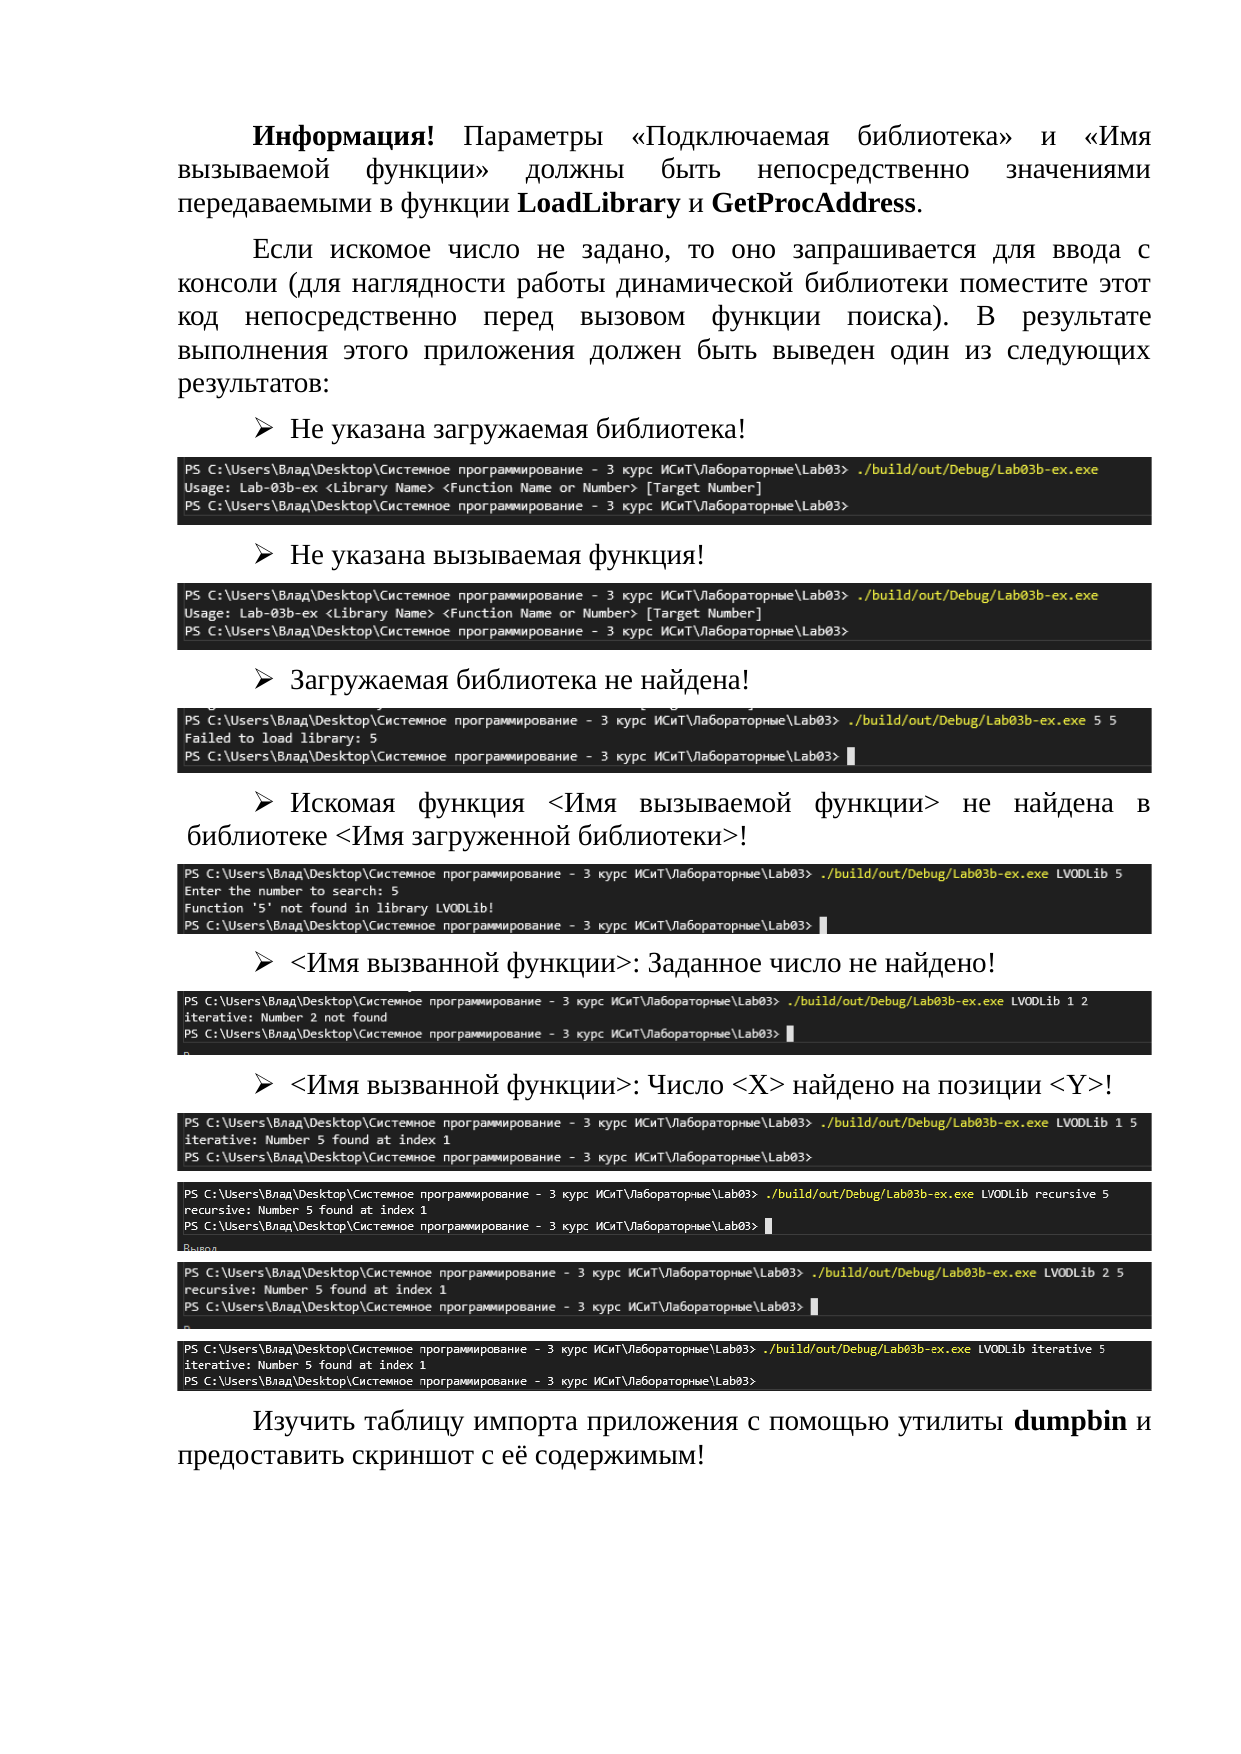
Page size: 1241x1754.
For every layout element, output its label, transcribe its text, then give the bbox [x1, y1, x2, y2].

text Информация! Параметры «Подключаемая библиотека» и «Имя вызываемой функции» должны быть непосредственно значениями передаваемыми в функции LoadLibrary и GetProcAddress. [177, 118, 1152, 219]
picture [177, 864, 1152, 934]
picture [177, 1113, 1152, 1171]
list Не указана вызываемая функция! [187, 537, 1152, 571]
list <Имя вызванной функции>: Число <Х> найдено на позиции <Y>! [187, 1067, 1152, 1101]
text Изучить таблицу импорта приложения с помощью утилиты dumpbin и предоставить скриншот с её содержимым! [177, 1403, 1152, 1470]
picture [177, 1262, 1152, 1329]
list Искомая функция <Имя вызываемой функции> не найдена в библиотеке <Имя загруженной библиотеки>! [187, 785, 1152, 852]
picture [177, 457, 1152, 525]
list <Имя вызванной функции>: Заданное число не найдено! [187, 946, 1152, 979]
picture [177, 991, 1152, 1055]
picture [177, 583, 1152, 650]
list Загружаемая библиотека не найдена! [187, 662, 1152, 696]
picture [177, 1182, 1152, 1251]
picture [177, 1341, 1152, 1391]
list Не указана загружаемая библиотека! [187, 411, 1152, 445]
text Если искомое число не задано, то оно запрашивается для ввода с консоли (для наглядности работы динамической библиотеки поместите этот код непосредственно перед вызовом функции поиска). В результате выполнения этого приложения должен быть выведен один из следующих результатов: [177, 231, 1152, 399]
picture [177, 708, 1152, 773]
